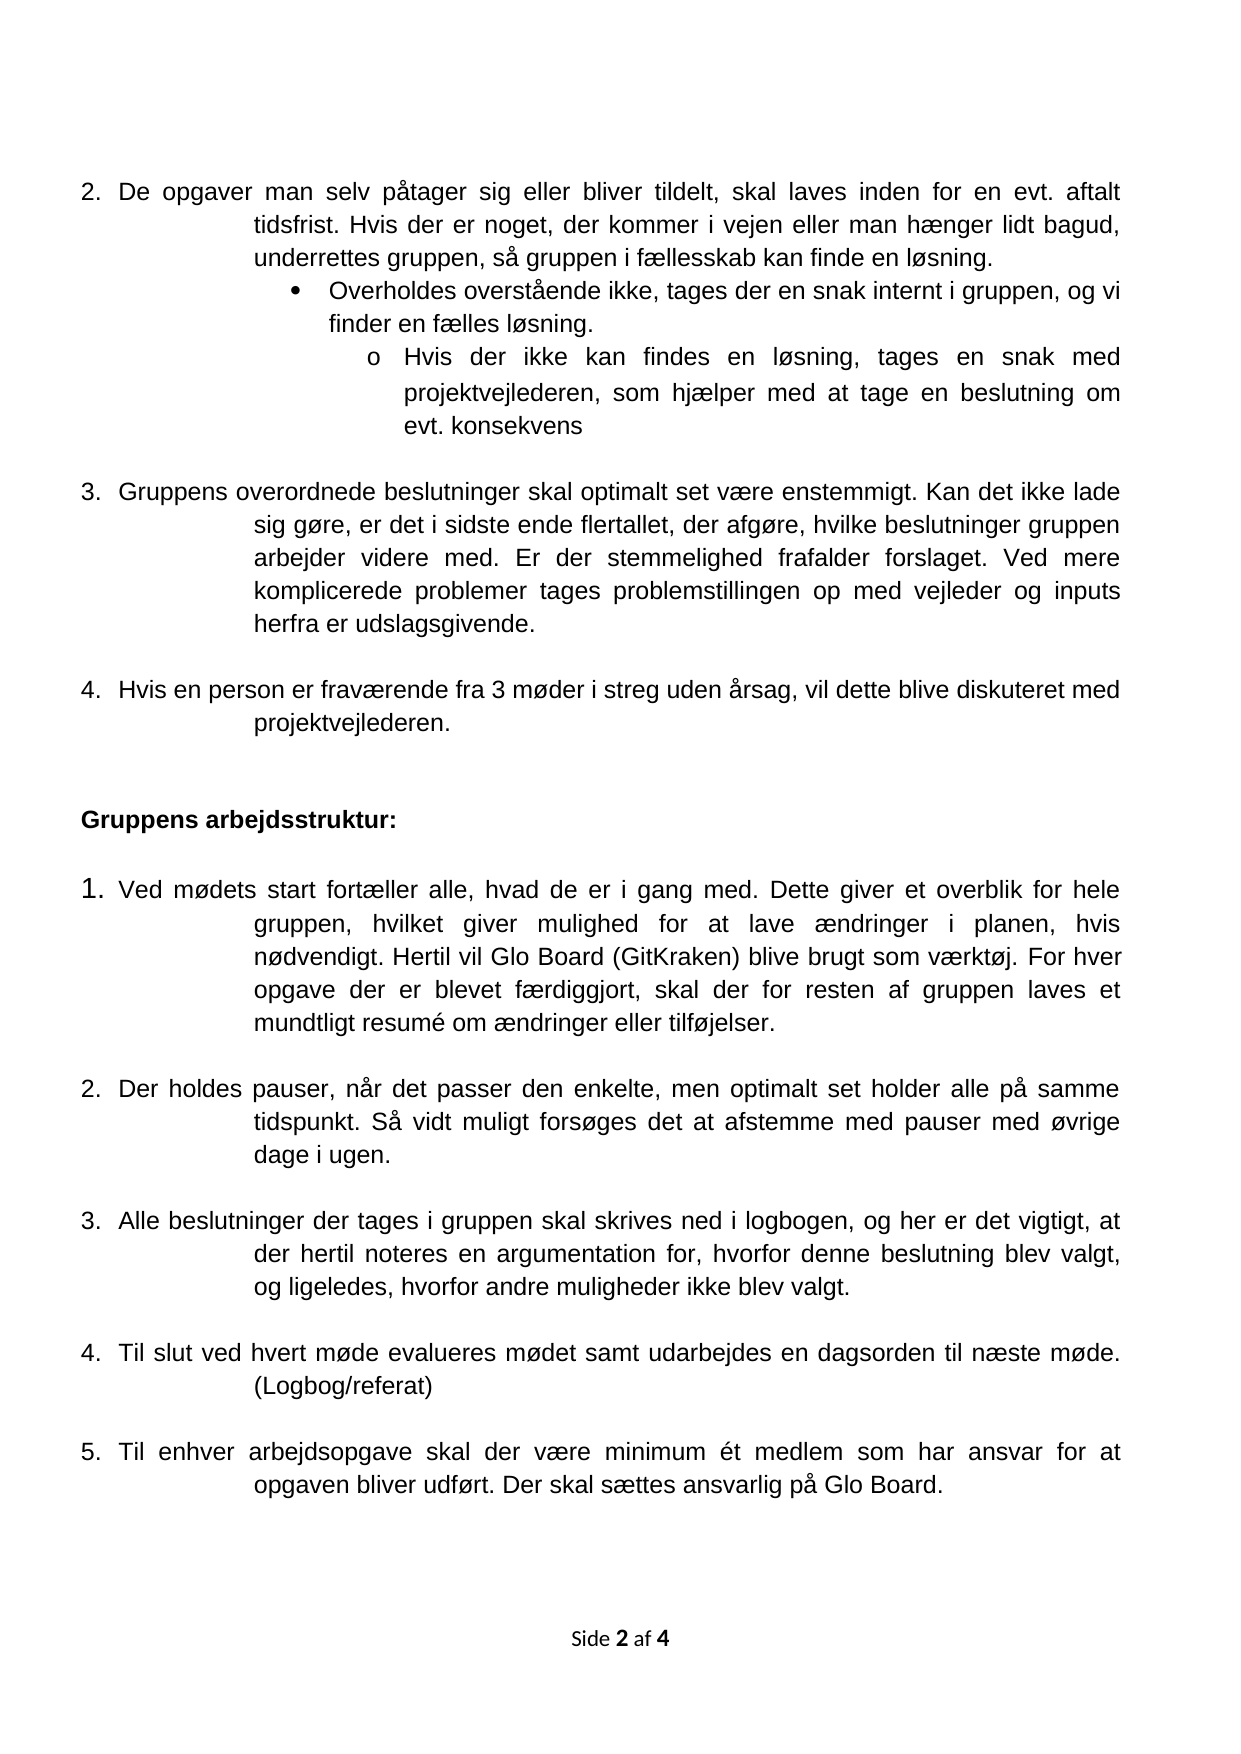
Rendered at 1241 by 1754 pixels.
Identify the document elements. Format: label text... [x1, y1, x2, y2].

list Til enhver arbejdsopgave skal der være minimum ét medlem som har ansvar for at opgaven bliver udført. Der skal sættes ansvarlig på Glo Board. [81, 1437, 1122, 1499]
list Til slut ved hvert møde evalueres mødet samt udarbejdes en dagsorden til næste møde. (Logbog/referat) [81, 1338, 1122, 1400]
list Alle beslutninger der tages i gruppen skal skrives ned i logbogen, og her er det vigtigt, at der hertil noteres en argumentation for, hvorfor denne beslutning blev valgt, og ligeledes, hvorfor andre muligheder ikke blev valgt. [81, 1206, 1122, 1301]
list Der holdes pauser, når det passer den enkelte, men optimalt set holder alle på samme tidspunkt. Så vidt muligt forsøges det at afstemme med pauser med øvrige dage i ugen. [81, 1074, 1122, 1169]
list Gruppens overordnede beslutninger skal optimalt set være enstemmigt. Kan det ikke lade sig gøre, er det i sidste ende flertallet, der afgøre, hvilke beslutninger gruppen arbejder videre med. Er der stemmelighed frafalder forslaget. Ved mere komplicerede problemer tages problemstillingen op med vejleder og inputs herfra er udslagsgivende. [81, 477, 1122, 637]
list Overholdes overstående ikke, tages der en snak internt i gruppen, og vi finder en fælles løsning. [291, 276, 1122, 338]
list Hvis en person er fraværende fra 3 møder i streg uden årsag, vil dette blive diskuteret med projektvejlederen. [81, 675, 1122, 737]
text Gruppens arbejdsstruktur: [81, 805, 1122, 834]
list Ved mødets start fortæller alle, hvad de er i gang med. Dette giver et overblik for hele gruppen, hvilket giver mulighed for at lave ændringer i planen, hvis nødvendigt. Hertil vil Glo Board (GitKraken) blive brugt som værktøj. For hver opgave der er blevet færdiggjort, skal der for resten af gruppen laves et mundtligt resumé om ændringer eller tilføjelser. [81, 871, 1122, 1037]
list Hvis der ikke kan findes en løsning, tages en snak med projektvejlederen, som hjælper med at tage en beslutning om evt. konsekvens [366, 342, 1122, 439]
